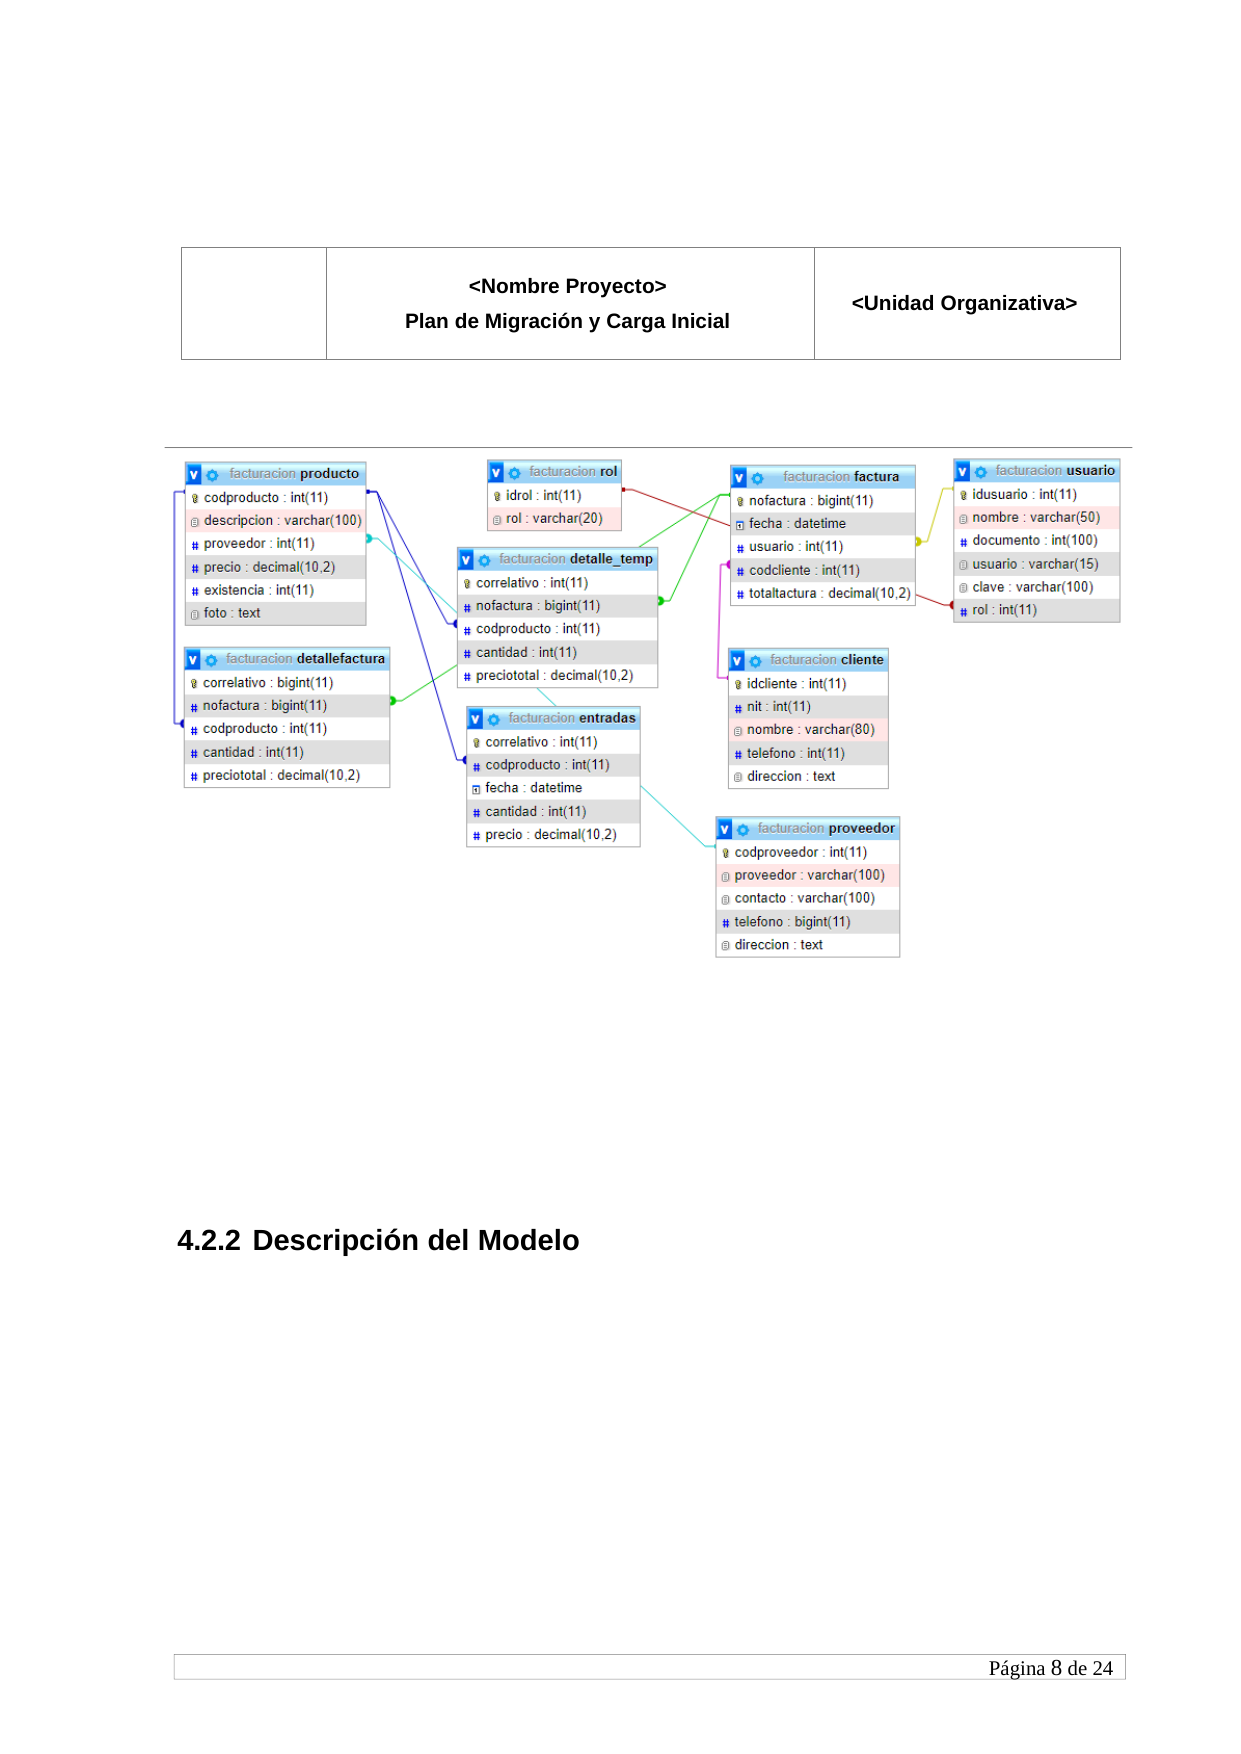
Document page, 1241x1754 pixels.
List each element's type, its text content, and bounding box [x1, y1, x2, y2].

subtitle Descripción del Modelo [177, 1223, 1132, 1256]
picture [164, 447, 1133, 967]
